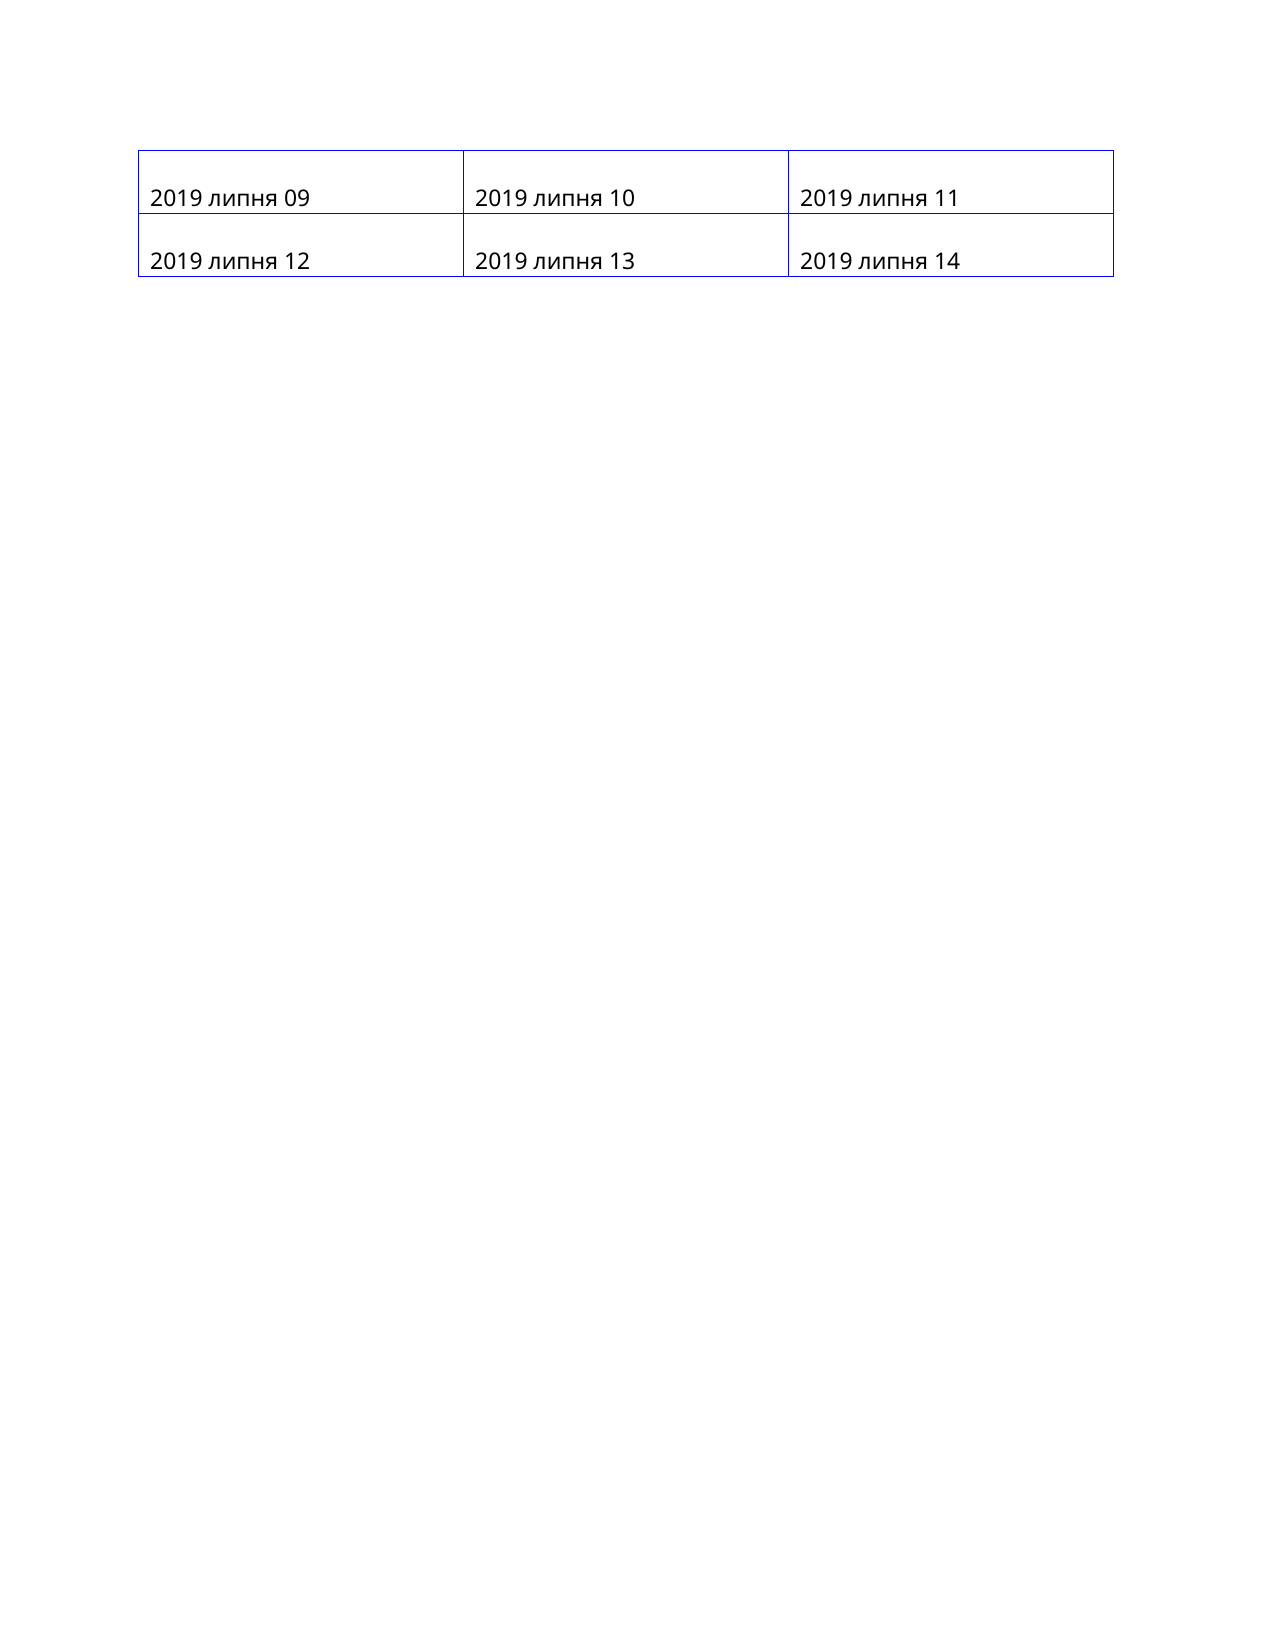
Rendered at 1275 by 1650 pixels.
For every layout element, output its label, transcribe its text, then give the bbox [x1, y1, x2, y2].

table_header 2019 липня 11 [789, 151, 1113, 213]
table_header 2019 липня 10 [464, 151, 788, 213]
table_header 2019 липня 09 [139, 151, 463, 213]
table_cell 2019 липня 13 [464, 214, 788, 276]
table_cell 2019 липня 14 [789, 214, 1113, 276]
table_cell 2019 липня 12 [139, 214, 463, 276]
